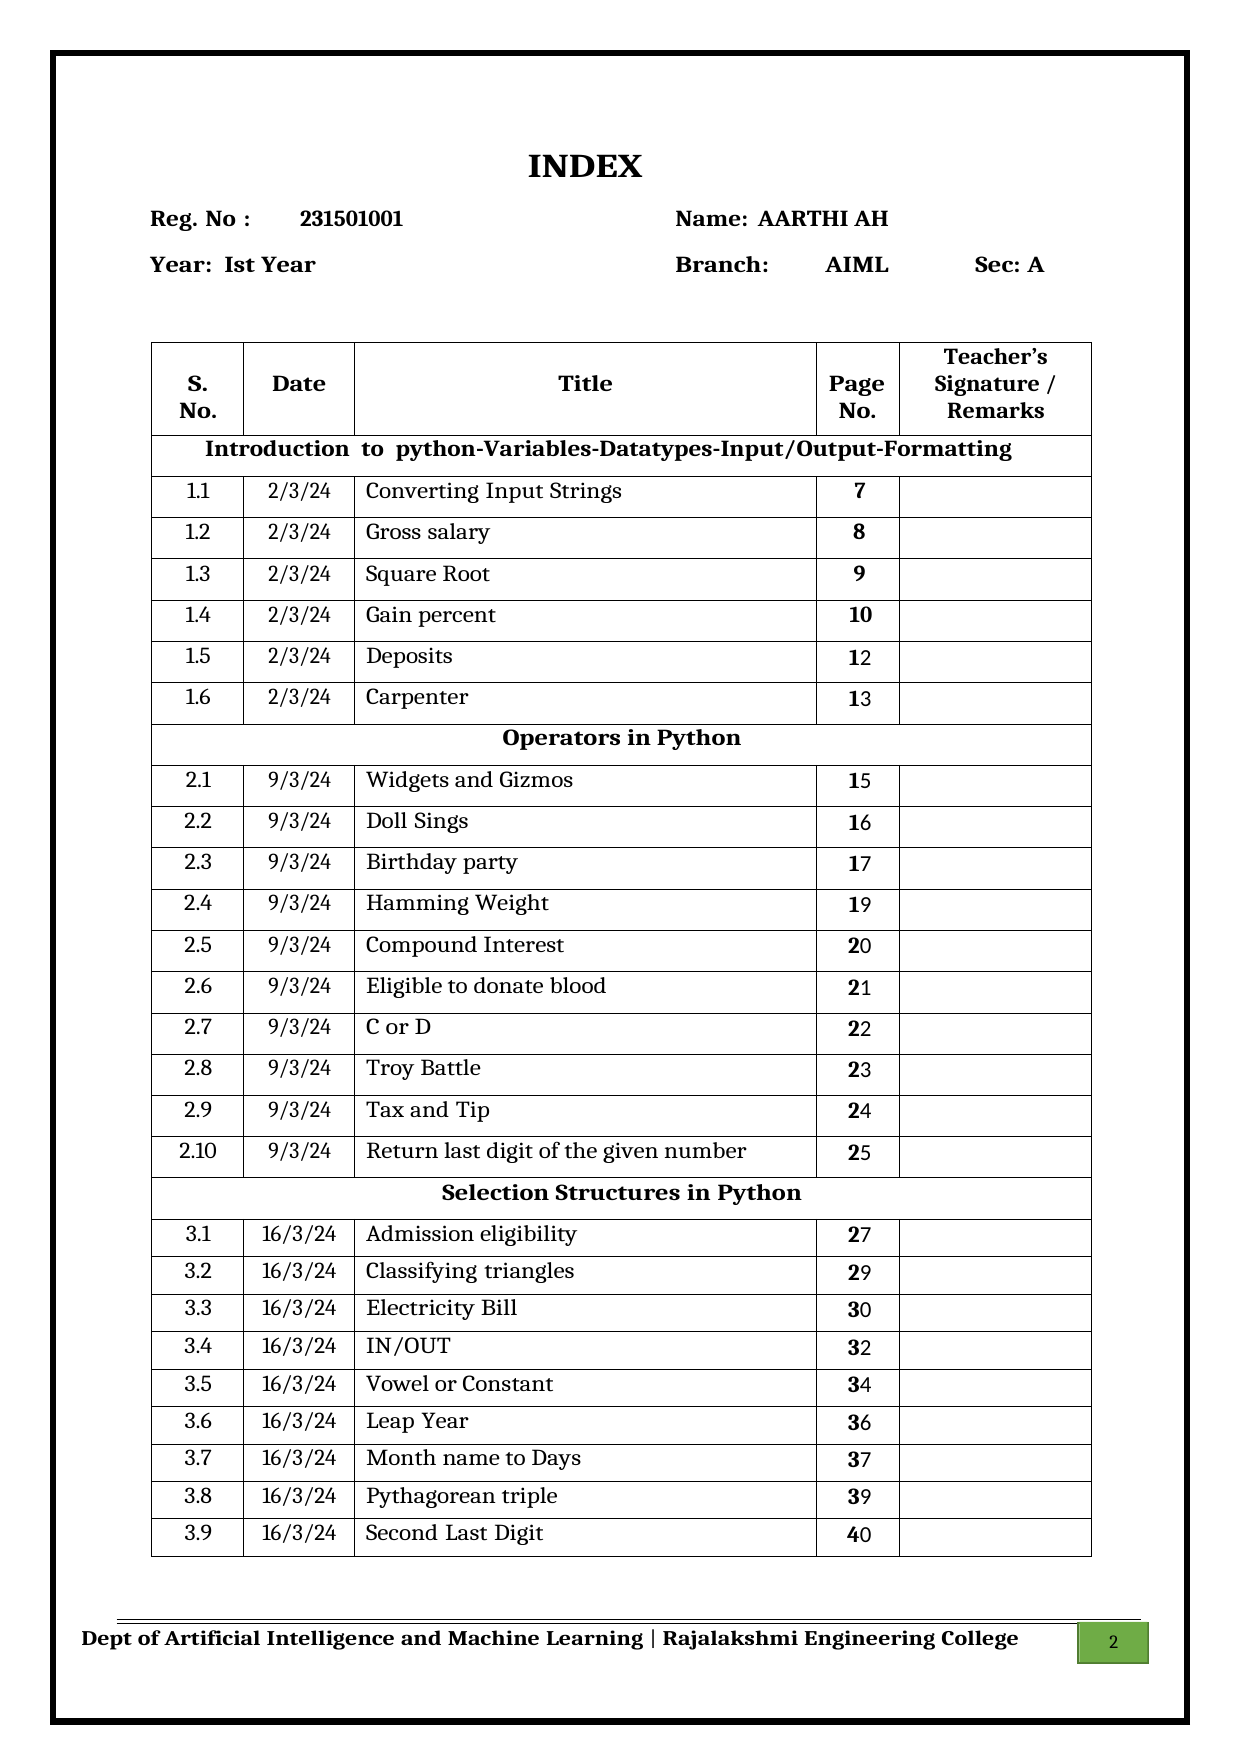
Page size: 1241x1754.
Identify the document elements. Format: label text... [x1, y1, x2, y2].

table_cell [900, 1295, 1091, 1331]
table_cell [900, 1332, 1091, 1369]
table_cell Electricity Bill [355, 1295, 816, 1331]
table_cell 2/3/24 [244, 518, 354, 558]
table_cell 34 [817, 1370, 899, 1406]
table_cell Birthday party [355, 848, 816, 888]
table_cell 3.9 [152, 1519, 243, 1556]
table_cell 9 [817, 559, 899, 600]
table_header Page No. [817, 343, 899, 434]
table_cell 2.1 [152, 766, 243, 806]
table_cell 2.4 [152, 890, 243, 930]
table_cell Classifying triangles [355, 1257, 816, 1293]
table_cell Selection Structures in Python [152, 1178, 1091, 1219]
table_cell [900, 766, 1091, 806]
table_cell Widgets and Gizmos [355, 766, 816, 806]
table_cell 16/3/24 [244, 1220, 354, 1256]
table_cell 10 [817, 601, 899, 641]
table_cell 1.4 [152, 601, 243, 641]
table_cell 21 [817, 972, 899, 1012]
table_cell 16/3/24 [244, 1445, 354, 1481]
table_cell 17 [817, 848, 899, 888]
table_cell [900, 683, 1091, 723]
table_cell [900, 1519, 1091, 1556]
table_cell 2.9 [152, 1096, 243, 1136]
table_cell Troy Battle [355, 1055, 816, 1095]
table_cell Gross salary [355, 518, 816, 558]
table_cell 3.6 [152, 1407, 243, 1443]
table_cell Vowel or Constant [355, 1370, 816, 1406]
table_cell 23 [817, 1055, 899, 1095]
table_cell Deposits [355, 642, 816, 682]
table_cell 1.5 [152, 642, 243, 682]
table_cell 30 [817, 1295, 899, 1331]
table_cell 16/3/24 [244, 1407, 354, 1443]
table_cell 13 [817, 683, 899, 723]
table_cell 2.10 [152, 1137, 243, 1177]
table_cell 9/3/24 [244, 972, 354, 1012]
table_cell Return last digit of the given number [355, 1137, 816, 1177]
table_cell 1.1 [152, 477, 243, 517]
table_cell 19 [817, 890, 899, 930]
table_cell 27 [817, 1220, 899, 1256]
table_cell 2/3/24 [244, 683, 354, 723]
table_cell 9/3/24 [244, 931, 354, 971]
table_cell Tax and Tip [355, 1096, 816, 1136]
table_cell 22 [817, 1014, 899, 1053]
table_cell 2.6 [152, 972, 243, 1012]
table_cell Doll Sings [355, 807, 816, 847]
table_cell [900, 931, 1091, 971]
table_header Date [244, 343, 354, 434]
table_cell 3.4 [152, 1332, 243, 1369]
table_cell 15 [817, 766, 899, 806]
table_cell Leap Year [355, 1407, 816, 1443]
table_cell Square Root [355, 559, 816, 600]
table_cell [900, 972, 1091, 1012]
table_header Title [355, 343, 816, 434]
text Reg. No : 231501001 Name: AARTHI AH [150, 206, 1136, 232]
table_cell 2.3 [152, 848, 243, 888]
table_cell 2.8 [152, 1055, 243, 1095]
table_cell 29 [817, 1257, 899, 1293]
text INDEX [204, 147, 966, 186]
table_cell 2/3/24 [244, 559, 354, 600]
table_cell [900, 1257, 1091, 1293]
table_cell [900, 890, 1091, 930]
table_cell 1.3 [152, 559, 243, 600]
table_cell 16/3/24 [244, 1482, 354, 1518]
table_cell [900, 1055, 1091, 1095]
table_cell 8 [817, 518, 899, 558]
table_cell Month name to Days [355, 1445, 816, 1481]
table_cell [900, 1370, 1091, 1406]
table_cell 2/3/24 [244, 601, 354, 641]
table_cell 3.5 [152, 1370, 243, 1406]
table_cell [900, 1096, 1091, 1136]
table_cell 9/3/24 [244, 848, 354, 888]
table_cell [900, 1137, 1091, 1177]
table_cell Pythagorean triple [355, 1482, 816, 1518]
table_cell 7 [817, 477, 899, 517]
table_cell 16/3/24 [244, 1370, 354, 1406]
table_cell 2.2 [152, 807, 243, 847]
table_cell 3.8 [152, 1482, 243, 1518]
table_cell [900, 1014, 1091, 1053]
table_cell Second Last Digit [355, 1519, 816, 1556]
table_cell 12 [817, 642, 899, 682]
table_cell 37 [817, 1445, 899, 1481]
table_cell C or D [355, 1014, 816, 1053]
table_cell [900, 1445, 1091, 1481]
table_cell 16/3/24 [244, 1257, 354, 1293]
table_cell Hamming Weight [355, 890, 816, 930]
table_cell 2/3/24 [244, 477, 354, 517]
table_cell 20 [817, 931, 899, 971]
table_cell Introduction to python-Variables-Datatypes-Input/Output-Formatting [152, 436, 1091, 476]
table_cell Admission eligibility [355, 1220, 816, 1256]
table_cell 2.5 [152, 931, 243, 971]
table_header S. No. [152, 343, 243, 434]
table_cell [900, 518, 1091, 558]
table_cell Gain percent [355, 601, 816, 641]
table_cell [900, 642, 1091, 682]
table_cell Compound Interest [355, 931, 816, 971]
table_cell Carpenter [355, 683, 816, 723]
table_cell 3.1 [152, 1220, 243, 1256]
table_cell 25 [817, 1137, 899, 1177]
table_cell 9/3/24 [244, 807, 354, 847]
table_cell 40 [817, 1519, 899, 1556]
table_cell [900, 1220, 1091, 1256]
table_cell 9/3/24 [244, 1137, 354, 1177]
table_cell [900, 559, 1091, 600]
table_cell 39 [817, 1482, 899, 1518]
table_cell 2.7 [152, 1014, 243, 1053]
table_cell 16/3/24 [244, 1295, 354, 1331]
table_cell [900, 848, 1091, 888]
table_cell [900, 807, 1091, 847]
table_cell 16/3/24 [244, 1519, 354, 1556]
table_cell Converting Input Strings [355, 477, 816, 517]
table_cell Operators in Python [152, 725, 1091, 765]
table_cell 1.2 [152, 518, 243, 558]
table_cell 9/3/24 [244, 890, 354, 930]
table_cell 32 [817, 1332, 899, 1369]
table_cell 3.2 [152, 1257, 243, 1293]
table_cell [900, 601, 1091, 641]
table_cell 1.6 [152, 683, 243, 723]
table_cell IN/OUT [355, 1332, 816, 1369]
table_cell 9/3/24 [244, 1055, 354, 1095]
table_cell 16 [817, 807, 899, 847]
table_header Teacher’s Signature / Remarks [900, 343, 1091, 434]
table_cell Eligible to donate blood [355, 972, 816, 1012]
text Year: Ist Year Branch: AIML Sec: A [150, 252, 1136, 278]
table_cell 24 [817, 1096, 899, 1136]
table_cell 36 [817, 1407, 899, 1443]
table_cell 3.7 [152, 1445, 243, 1481]
table_cell [900, 477, 1091, 517]
table_cell 3.3 [152, 1295, 243, 1331]
table_cell 9/3/24 [244, 1014, 354, 1053]
table_cell 2/3/24 [244, 642, 354, 682]
table_cell [900, 1482, 1091, 1518]
table_cell 9/3/24 [244, 1096, 354, 1136]
table_cell 16/3/24 [244, 1332, 354, 1369]
table_cell [900, 1407, 1091, 1443]
table_cell 9/3/24 [244, 766, 354, 806]
